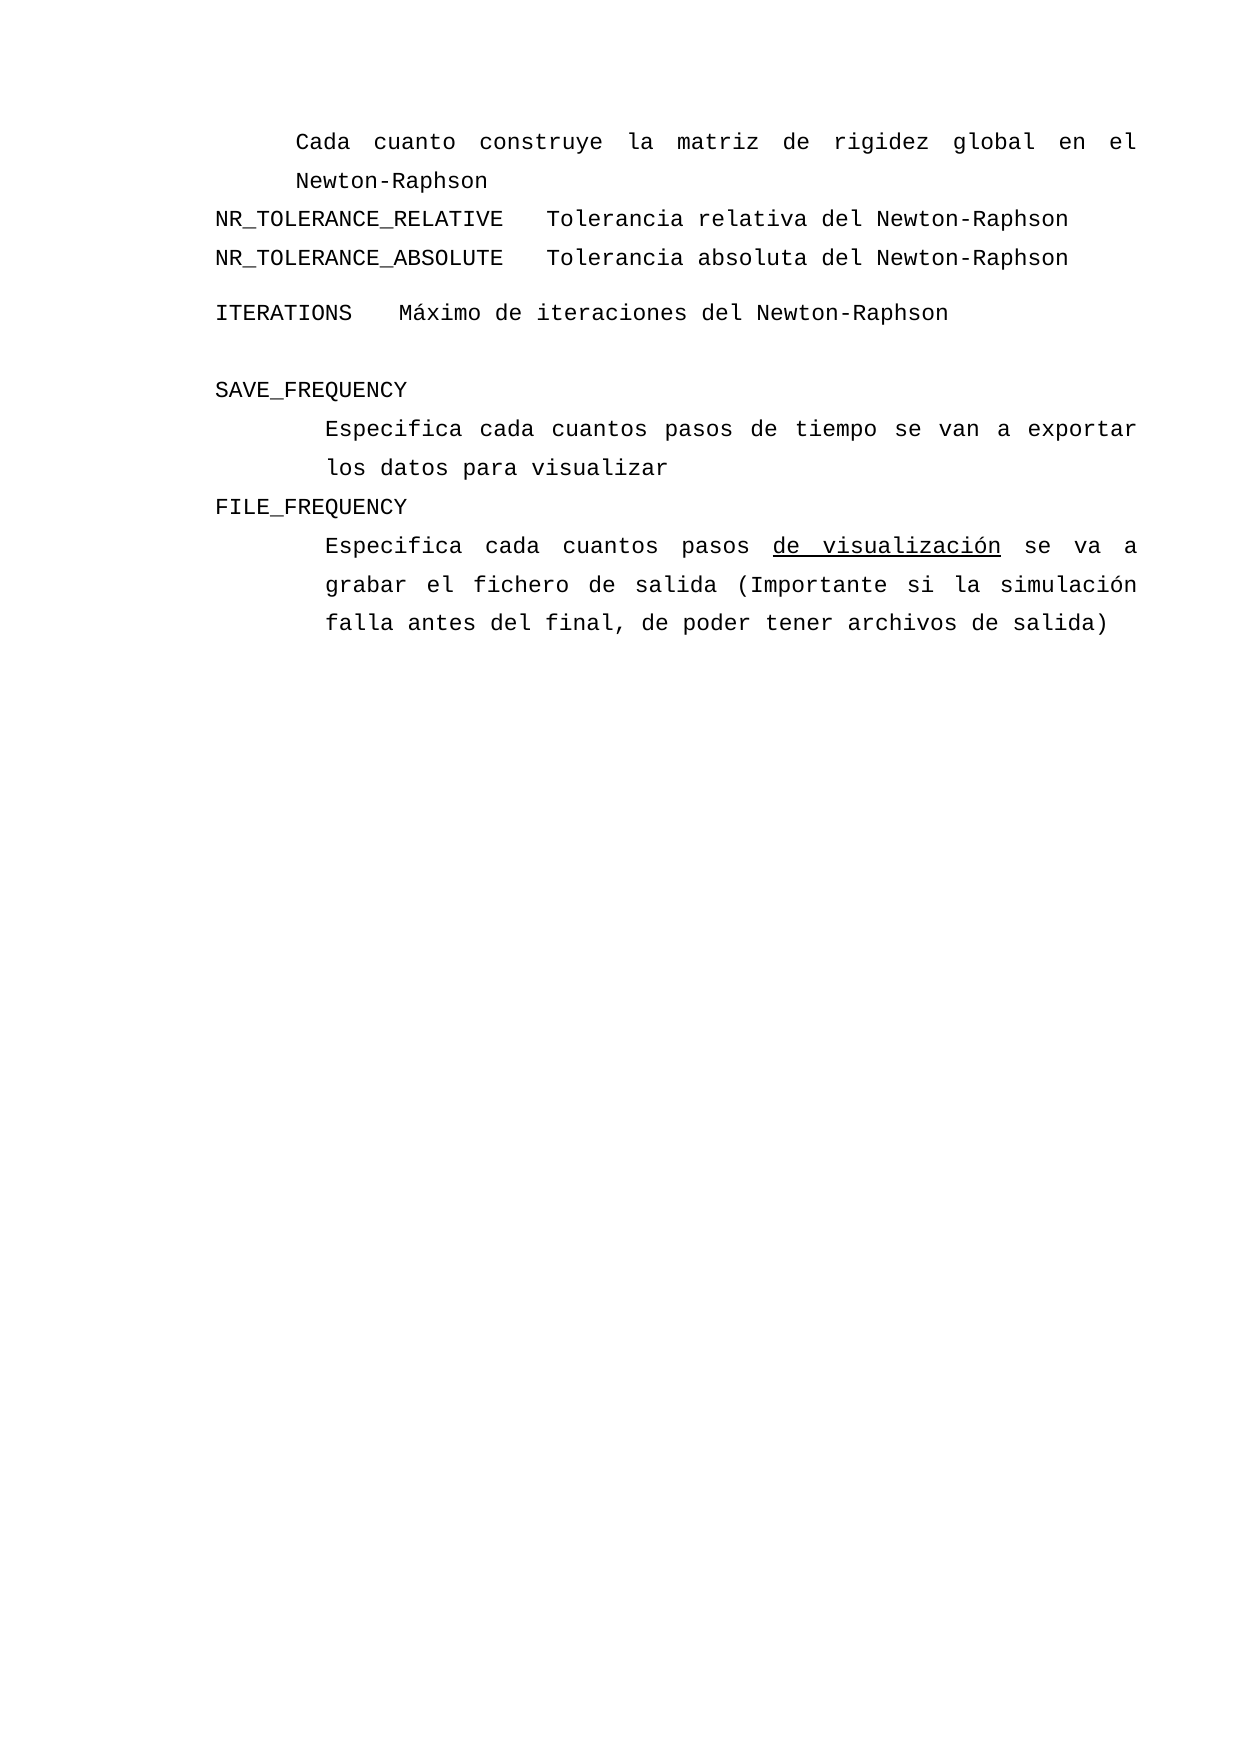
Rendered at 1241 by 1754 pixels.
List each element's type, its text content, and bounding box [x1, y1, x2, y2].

text Especifica cada cuantos pasos de tiempo se van a exportar los datos para visualizar [325, 417, 1138, 482]
text Especifica cada cuantos pasos de visualización se va a grabar el fichero de salida (Importante si la simulación falla antes del final, de poder tener archivos de salida) [325, 534, 1138, 638]
text Cada cuanto construye la matriz de rigidez global en el Newton-Raphson [295, 130, 1138, 195]
text FILE_FREQUENCY [215, 495, 1138, 521]
text NR_TOLERANCE_ABSOLUTE Tolerancia absoluta del Newton-Raphson [177, 247, 1138, 273]
text SAVE_FREQUENCY [215, 379, 1138, 404]
text ITERATIONS Máximo de iteraciones del Newton-Raphson [215, 301, 1138, 327]
text NR_TOLERANCE_RELATIVE Tolerancia relativa del Newton-Raphson [215, 208, 1138, 234]
